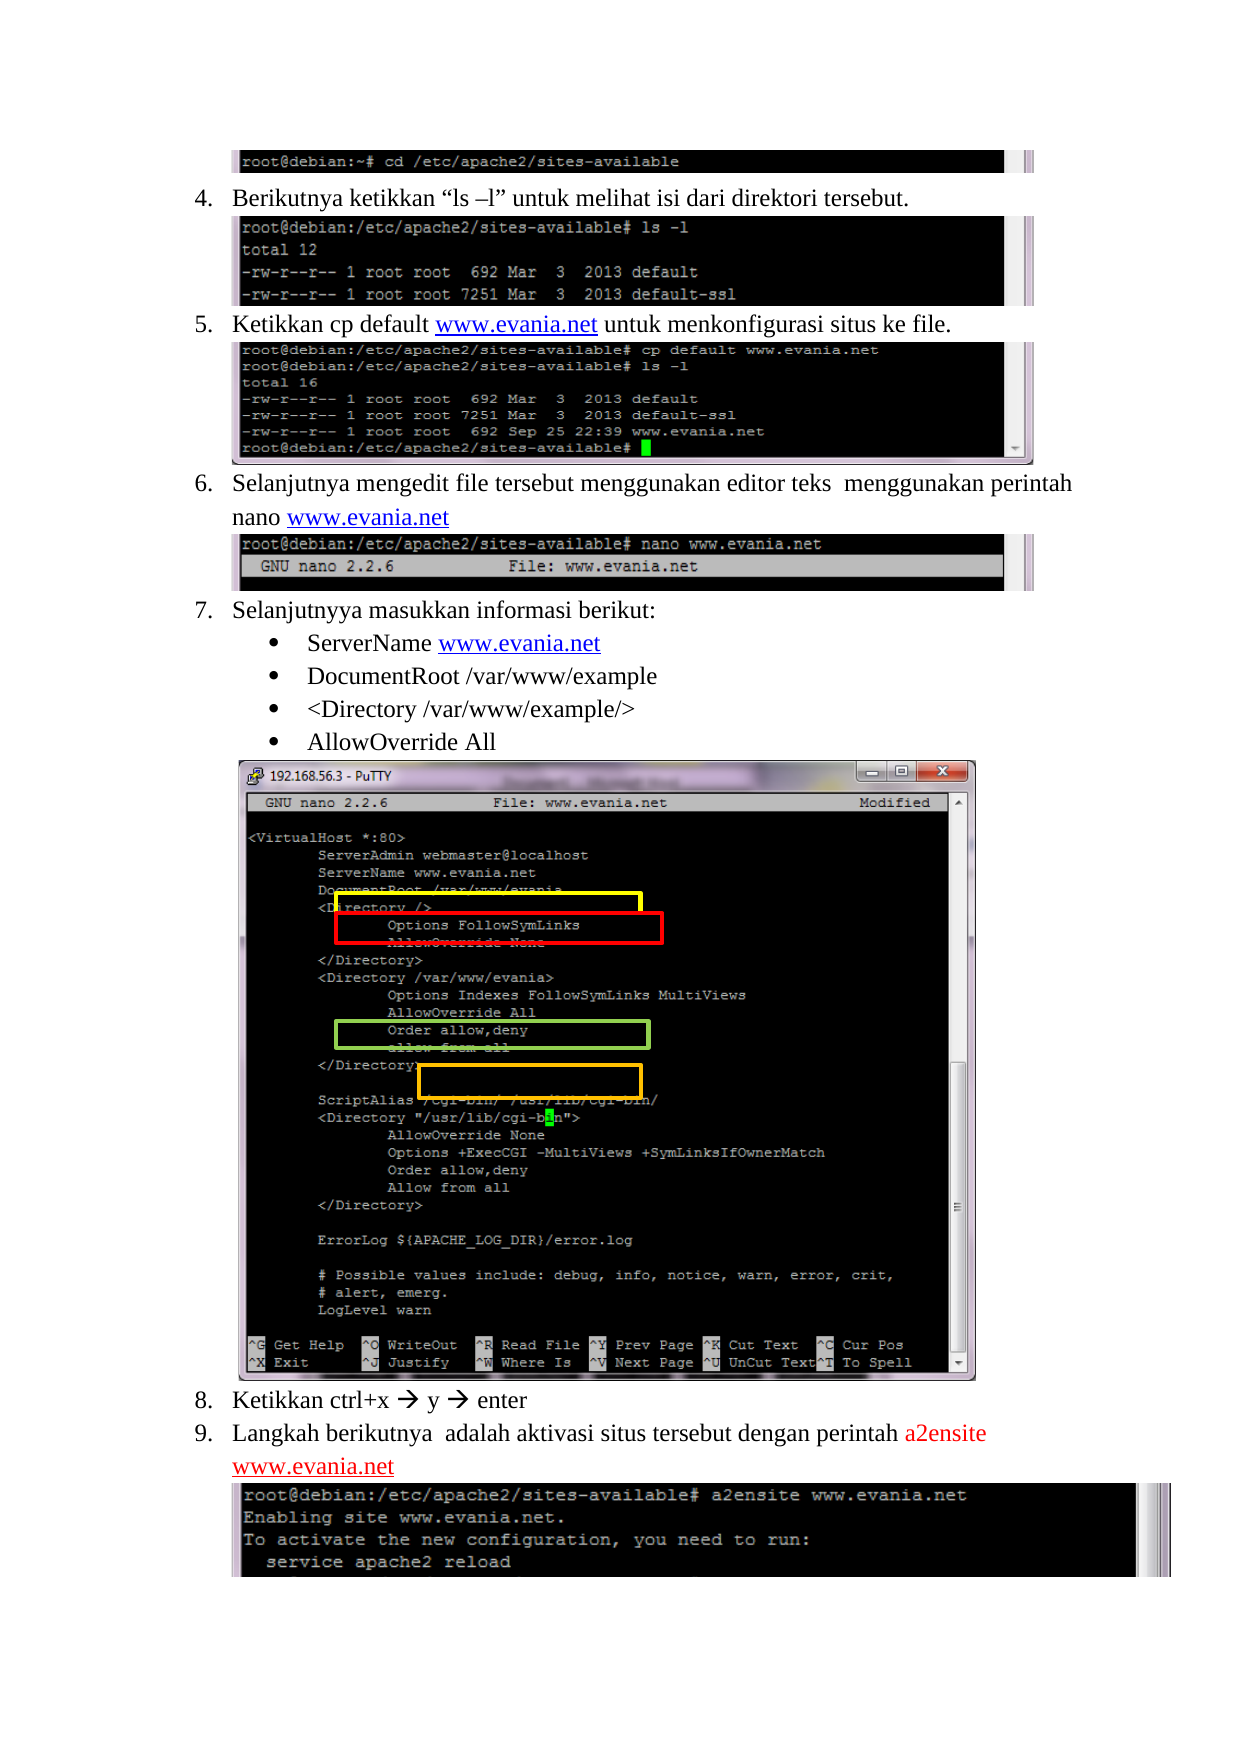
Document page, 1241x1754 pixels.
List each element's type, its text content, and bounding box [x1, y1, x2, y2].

list Ketikkan ctrl+x y enter [194, 1385, 1090, 1413]
list Langkah berikutnya adalah aktivasi situs tersebut dengan perintah a2ensite www.evania.net [194, 1418, 1090, 1479]
picture [231, 342, 1034, 465]
picture [231, 534, 1034, 591]
picture [231, 1483, 1171, 1577]
list AllowOverride All [269, 727, 1090, 756]
list ServerName www.evania.net [269, 628, 1090, 657]
picture [238, 760, 976, 1381]
list Ketikkan cp default www.evania.net untuk menkonfigurasi situs ke file. [194, 309, 1090, 338]
picture [231, 216, 1034, 306]
list Berikutnya ketikkan “ls –l” untuk melihat isi dari direktori tersebut. [194, 183, 1090, 212]
list DocumentRoot /var/www/example [269, 661, 1090, 690]
picture [231, 150, 1034, 173]
list <Directory /var/www/example/> [269, 694, 1090, 723]
list Selanjutnya mengedit file tersebut menggunakan editor teks menggunakan perintah nano www.evania.net [194, 468, 1090, 530]
list Selanjutnyya masukkan informasi berikut: [194, 595, 1090, 624]
